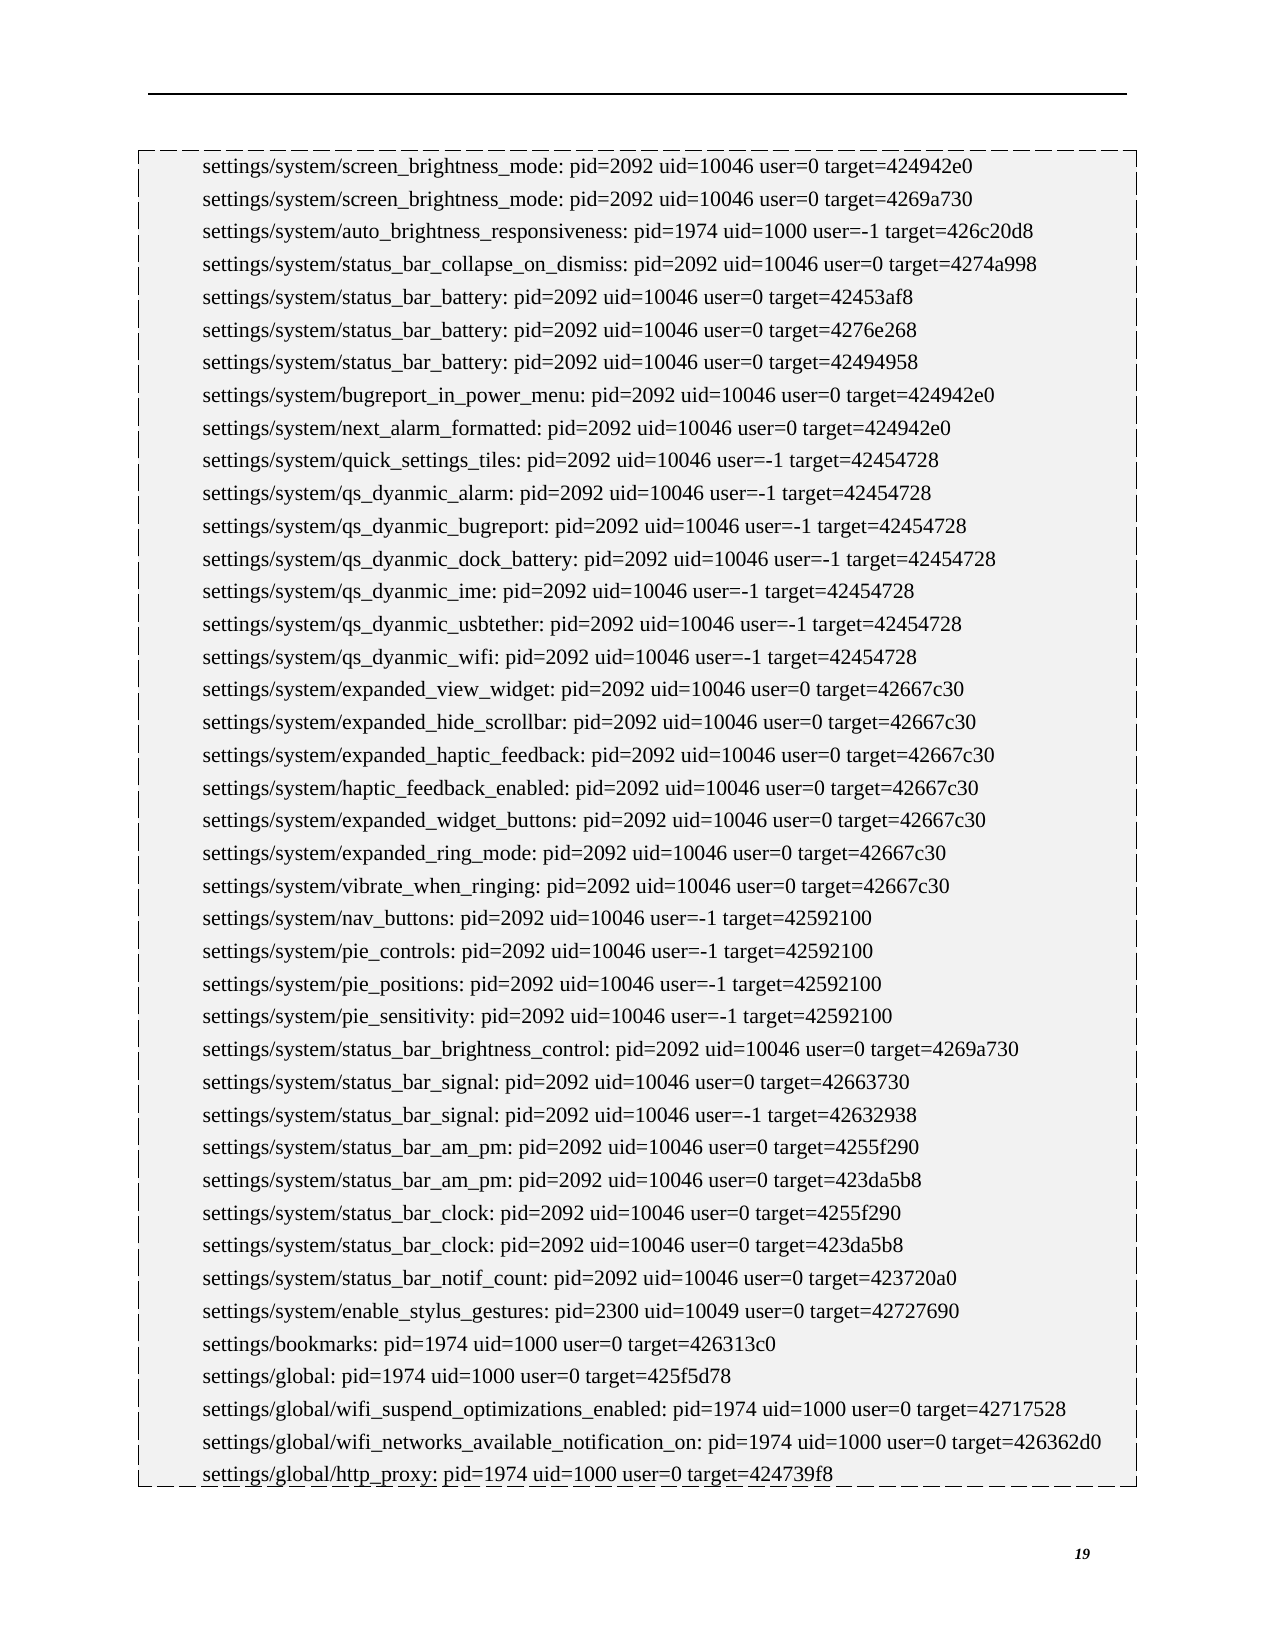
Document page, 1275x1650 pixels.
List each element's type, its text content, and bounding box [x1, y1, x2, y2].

text settings/system/qs_dyanmic_alarm: pid=2092 uid=10046 user=-1 target=42454728 [138, 477, 1137, 505]
text settings/system/nav_buttons: pid=2092 uid=10046 user=-1 target=42592100 [138, 902, 1137, 931]
text settings/system/quick_settings_tiles: pid=2092 uid=10046 user=-1 target=42454728 [138, 444, 1137, 473]
text settings/system/status_bar_signal: pid=2092 uid=10046 user=-1 target=42632938 [138, 1098, 1137, 1127]
text settings/system/qs_dyanmic_bugreport: pid=2092 uid=10046 user=-1 target=42454728 [138, 510, 1137, 538]
text settings/system/expanded_hide_scrollbar: pid=2092 uid=10046 user=0 target=42667c30 [138, 706, 1137, 734]
text settings/system/auto_brightness_responsiveness: pid=1974 uid=1000 user=-1 target=426c20d8 [138, 215, 1137, 244]
text settings/system/qs_dyanmic_wifi: pid=2092 uid=10046 user=-1 target=42454728 [138, 641, 1137, 669]
text settings/global/http_proxy: pid=1974 uid=1000 user=0 target=424739f8 [138, 1458, 1137, 1487]
text settings/global/wifi_networks_available_notification_on: pid=1974 uid=1000 user=0 target=426362d0 [138, 1426, 1137, 1454]
text settings/system/status_bar_clock: pid=2092 uid=10046 user=0 target=4255f290 [138, 1197, 1137, 1225]
text settings/system/status_bar_notif_count: pid=2092 uid=10046 user=0 target=423720a0 [138, 1262, 1137, 1290]
text settings/system/status_bar_collapse_on_dismiss: pid=2092 uid=10046 user=0 target=4274a998 [138, 248, 1137, 276]
text settings/system/status_bar_signal: pid=2092 uid=10046 user=0 target=42663730 [138, 1066, 1137, 1094]
text settings/system/status_bar_am_pm: pid=2092 uid=10046 user=0 target=423da5b8 [138, 1164, 1137, 1192]
text settings/system/qs_dyanmic_usbtether: pid=2092 uid=10046 user=-1 target=42454728 [138, 608, 1137, 636]
text settings/bookmarks: pid=1974 uid=1000 user=0 target=426313c0 [138, 1327, 1137, 1356]
text settings/system/status_bar_clock: pid=2092 uid=10046 user=0 target=423da5b8 [138, 1229, 1137, 1258]
text settings/system/bugreport_in_power_menu: pid=2092 uid=10046 user=0 target=424942e0 [138, 379, 1137, 407]
text settings/system/status_bar_battery: pid=2092 uid=10046 user=0 target=42494958 [138, 346, 1137, 374]
text settings/system/next_alarm_formatted: pid=2092 uid=10046 user=0 target=424942e0 [138, 412, 1137, 440]
text settings/system/status_bar_brightness_control: pid=2092 uid=10046 user=0 target=4269a730 [138, 1033, 1137, 1061]
text settings/system/screen_brightness_mode: pid=2092 uid=10046 user=0 target=4269a730 [138, 183, 1137, 211]
text settings/system/status_bar_battery: pid=2092 uid=10046 user=0 target=4276e268 [138, 313, 1137, 342]
text settings/global: pid=1974 uid=1000 user=0 target=425f5d78 [138, 1360, 1137, 1388]
text settings/system/pie_sensitivity: pid=2092 uid=10046 user=-1 target=42592100 [138, 1000, 1137, 1029]
text settings/system/enable_stylus_gestures: pid=2300 uid=10049 user=0 target=42727690 [138, 1295, 1137, 1323]
text settings/system/status_bar_battery: pid=2092 uid=10046 user=0 target=42453af8 [138, 281, 1137, 309]
text settings/global/wifi_suspend_optimizations_enabled: pid=1974 uid=1000 user=0 target=42717528 [138, 1393, 1137, 1421]
text settings/system/expanded_haptic_feedback: pid=2092 uid=10046 user=0 target=42667c30 [138, 739, 1137, 767]
text settings/system/expanded_widget_buttons: pid=2092 uid=10046 user=0 target=42667c30 [138, 804, 1137, 832]
text settings/system/status_bar_am_pm: pid=2092 uid=10046 user=0 target=4255f290 [138, 1131, 1137, 1159]
text settings/system/pie_positions: pid=2092 uid=10046 user=-1 target=42592100 [138, 968, 1137, 996]
text settings/system/screen_brightness_mode: pid=2092 uid=10046 user=0 target=424942e0 [138, 150, 1137, 178]
text settings/system/expanded_ring_mode: pid=2092 uid=10046 user=0 target=42667c30 [138, 837, 1137, 865]
text settings/system/vibrate_when_ringing: pid=2092 uid=10046 user=0 target=42667c30 [138, 869, 1137, 898]
text settings/system/qs_dyanmic_dock_battery: pid=2092 uid=10046 user=-1 target=42454728 [138, 542, 1137, 571]
text settings/system/expanded_view_widget: pid=2092 uid=10046 user=0 target=42667c30 [138, 673, 1137, 702]
text settings/system/pie_controls: pid=2092 uid=10046 user=-1 target=42592100 [138, 935, 1137, 963]
text settings/system/qs_dyanmic_ime: pid=2092 uid=10046 user=-1 target=42454728 [138, 575, 1137, 603]
text settings/system/haptic_feedback_enabled: pid=2092 uid=10046 user=0 target=42667c30 [138, 771, 1137, 800]
